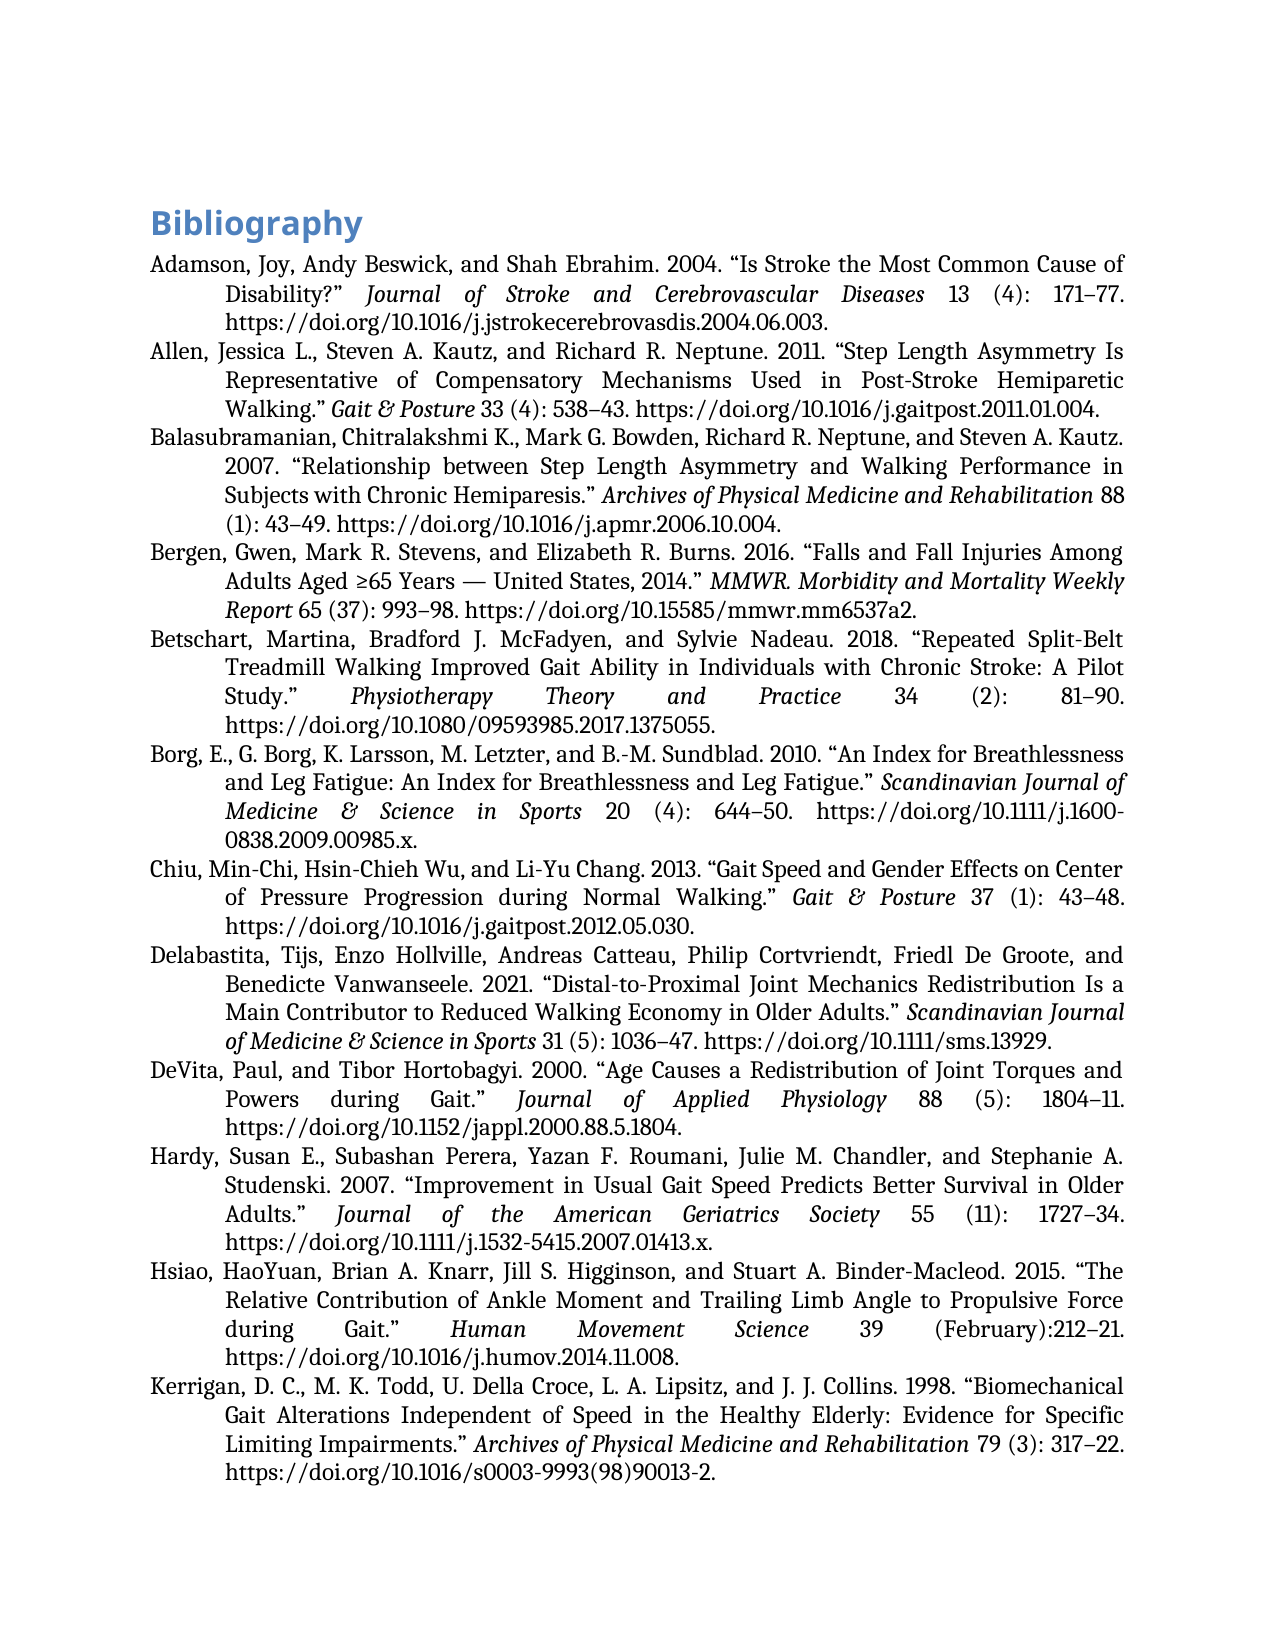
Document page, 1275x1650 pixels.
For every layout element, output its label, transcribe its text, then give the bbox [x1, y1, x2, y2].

text Kerrigan, D. C., M. K. Todd, U. Della Croce, L. A. Lipsitz, and J. J. Collins. 1998. “Biomechanical Gait Alterations Independent of Speed in the Healthy Elderly: Evidence for Specific Limiting Impairments.” Archives of Physical Medicine and Rehabilitation 79 (3): 317–22. https://doi.org/10.1016/s0003-9993(98)90013-2. [150, 1372, 1125, 1487]
subtitle Bibliography [150, 200, 1125, 245]
text Hsiao, HaoYuan, Brian A. Knarr, Jill S. Higginson, and Stuart A. Binder-Macleod. 2015. “The Relative Contribution of Ankle Moment and Trailing Limb Angle to Propulsive Force during Gait.” Human Movement Science 39 (February):212–21. https://doi.org/10.1016/j.humov.2014.11.008. [150, 1257, 1125, 1372]
text Delabastita, Tijs, Enzo Hollville, Andreas Catteau, Philip Cortvriendt, Friedl De Groote, and Benedicte Vanwanseele. 2021. “Distal-to-Proximal Joint Mechanics Redistribution Is a Main Contributor to Reduced Walking Economy in Older Adults.” Scandinavian Journal of Medicine & Science in Sports 31 (5): 1036–47. https://doi.org/10.1111/sms.13929. [150, 941, 1125, 1056]
text Borg, E., G. Borg, K. Larsson, M. Letzter, and B.-M. Sundblad. 2010. “An Index for Breathlessness and Leg Fatigue: An Index for Breathlessness and Leg Fatigue.” Scandinavian Journal of Medicine & Science in Sports 20 (4): 644–50. https://doi.org/10.1111/j.1600-0838.2009.00985.x. [150, 739, 1125, 854]
text Betschart, Martina, Bradford J. McFadyen, and Sylvie Nadeau. 2018. “Repeated Split-Belt Treadmill Walking Improved Gait Ability in Individuals with Chronic Stroke: A Pilot Study.” Physiotherapy Theory and Practice 34 (2): 81–90. https://doi.org/10.1080/09593985.2017.1375055. [150, 624, 1125, 739]
text Adamson, Joy, Andy Beswick, and Shah Ebrahim. 2004. “Is Stroke the Most Common Cause of Disability?” Journal of Stroke and Cerebrovascular Diseases 13 (4): 171–77. https://doi.org/10.1016/j.jstrokecerebrovasdis.2004.06.003. [150, 245, 1125, 337]
text DeVita, Paul, and Tibor Hortobagyi. 2000. “Age Causes a Redistribution of Joint Torques and Powers during Gait.” Journal of Applied Physiology 88 (5): 1804–11. https://doi.org/10.1152/jappl.2000.88.5.1804. [150, 1056, 1125, 1142]
text Chiu, Min-Chi, Hsin-Chieh Wu, and Li-Yu Chang. 2013. “Gait Speed and Gender Effects on Center of Pressure Progression during Normal Walking.” Gait & Posture 37 (1): 43–48. https://doi.org/10.1016/j.gaitpost.2012.05.030. [150, 854, 1125, 941]
text Hardy, Susan E., Subashan Perera, Yazan F. Roumani, Julie M. Chandler, and Stephanie A. Studenski. 2007. “Improvement in Usual Gait Speed Predicts Better Survival in Older Adults.” Journal of the American Geriatrics Society 55 (11): 1727–34. https://doi.org/10.1111/j.1532-5415.2007.01413.x. [150, 1142, 1125, 1257]
text Allen, Jessica L., Steven A. Kautz, and Richard R. Neptune. 2011. “Step Length Asymmetry Is Representative of Compensatory Mechanisms Used in Post-Stroke Hemiparetic Walking.” Gait & Posture 33 (4): 538–43. https://doi.org/10.1016/j.gaitpost.2011.01.004. [150, 337, 1125, 423]
text Bergen, Gwen, Mark R. Stevens, and Elizabeth R. Burns. 2016. “Falls and Fall Injuries Among Adults Aged ≥65 Years — United States, 2014.” MMWR. Morbidity and Mortality Weekly Report 65 (37): 993–98. https://doi.org/10.15585/mmwr.mm6537a2. [150, 538, 1125, 624]
text Balasubramanian, Chitralakshmi K., Mark G. Bowden, Richard R. Neptune, and Steven A. Kautz. 2007. “Relationship between Step Length Asymmetry and Walking Performance in Subjects with Chronic Hemiparesis.” Archives of Physical Medicine and Rehabilitation 88 (1): 43–49. https://doi.org/10.1016/j.apmr.2006.10.004. [150, 423, 1125, 538]
